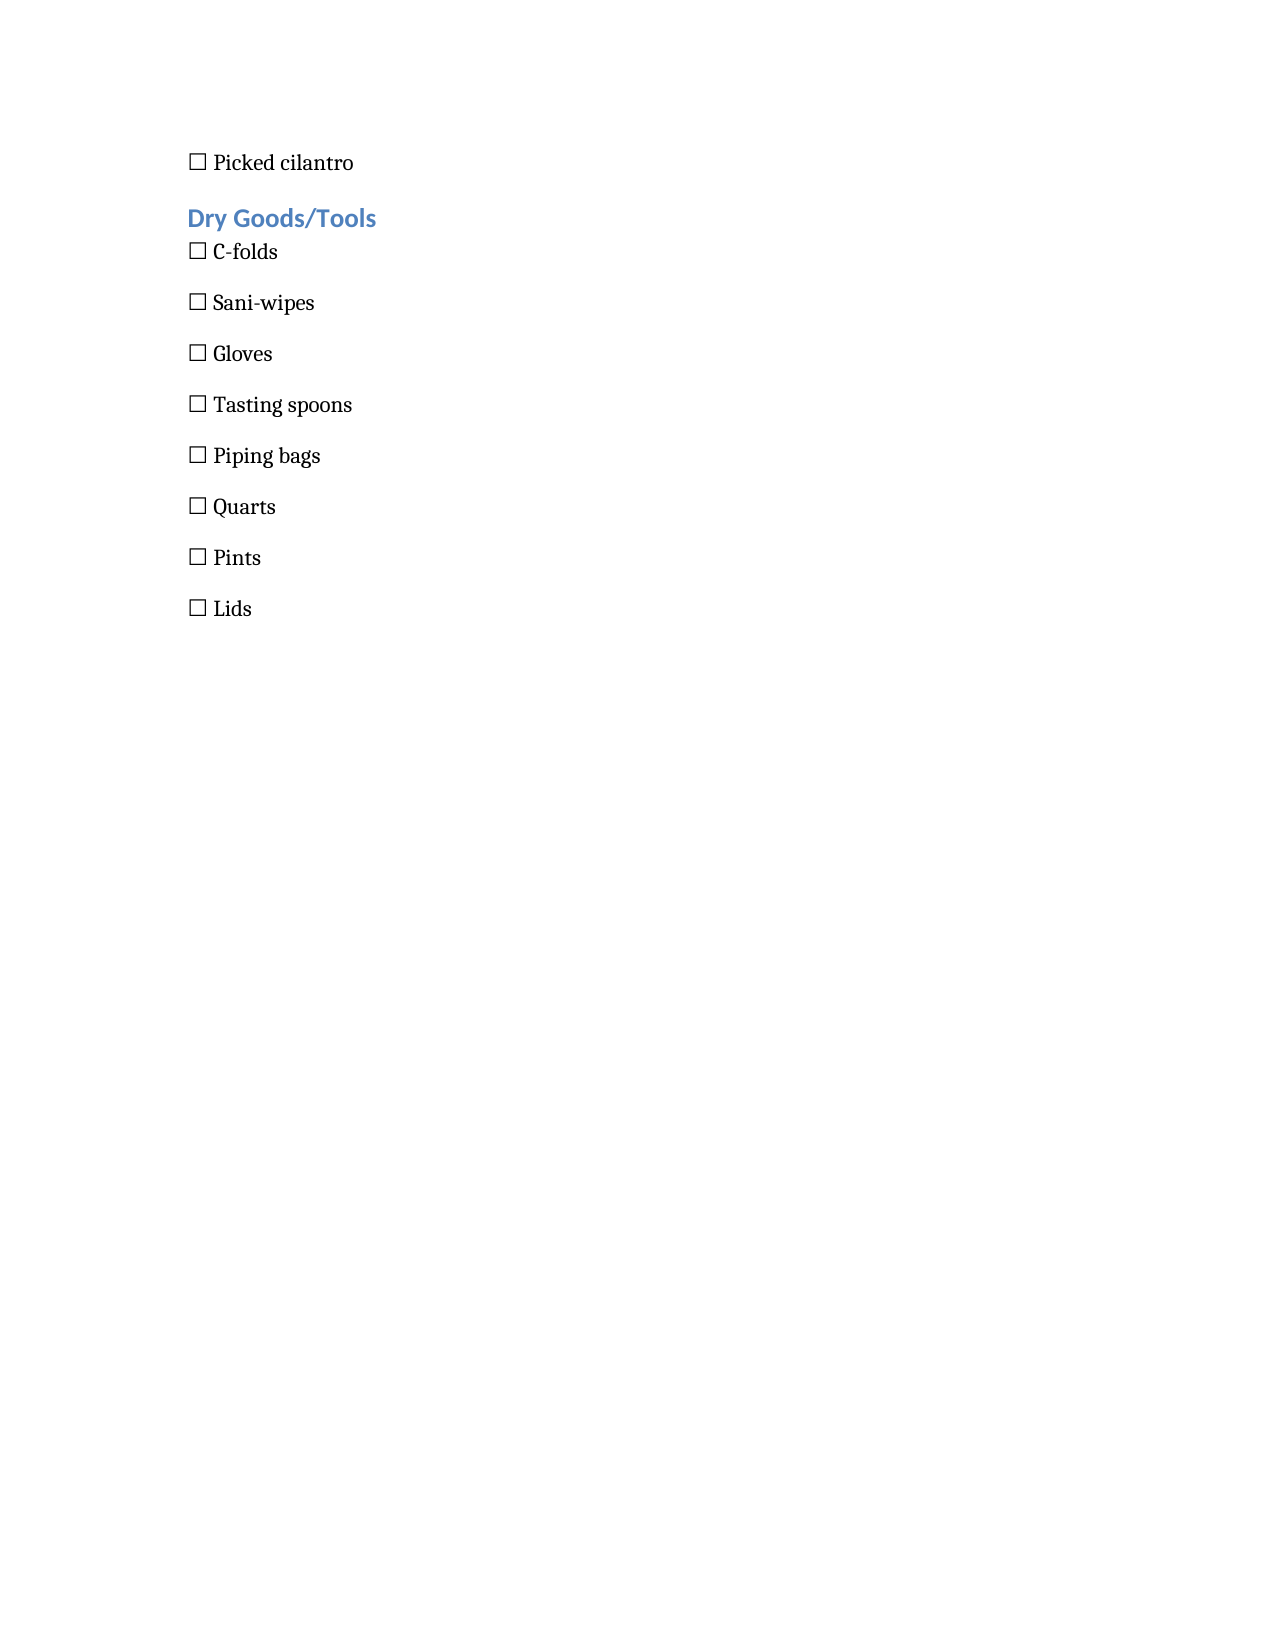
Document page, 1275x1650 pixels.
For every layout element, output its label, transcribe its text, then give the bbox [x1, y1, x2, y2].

text ☐ C-folds [187, 239, 1087, 265]
text ☐ Pints [187, 545, 1087, 572]
text ☐ Quarts [187, 494, 1087, 521]
text ☐ Piping bags [187, 443, 1087, 469]
text ☐ Gloves [187, 341, 1087, 367]
subtitle Dry Goods/Tools [187, 201, 1087, 234]
text ☐ Lids [187, 596, 1087, 623]
text ☐ Tasting spoons [187, 392, 1087, 418]
text ☐ Sani-wipes [187, 290, 1087, 316]
text ☐ Picked cilantro [187, 150, 1087, 176]
